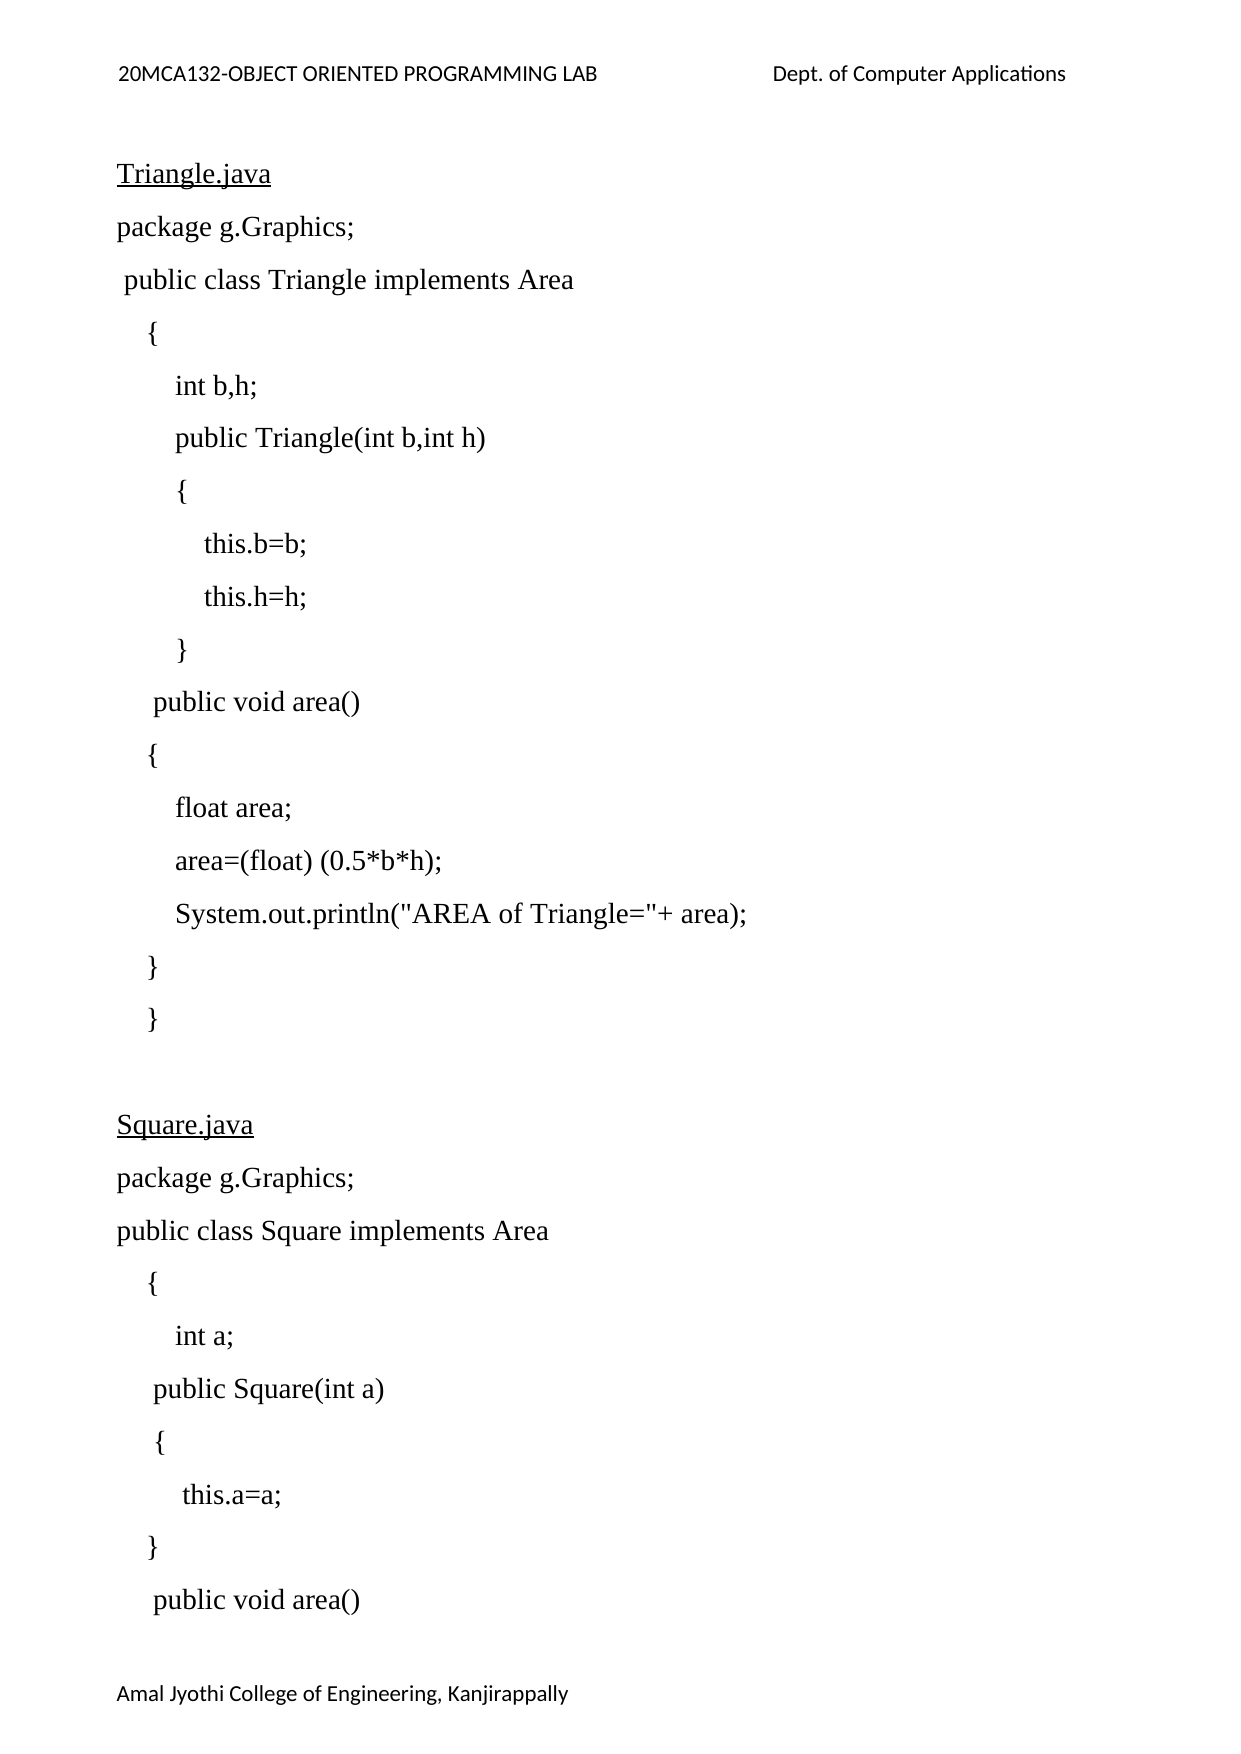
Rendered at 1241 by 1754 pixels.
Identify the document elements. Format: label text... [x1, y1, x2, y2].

text public class Square implements Area [116, 1213, 1177, 1246]
text } [116, 1529, 1177, 1563]
text System.out.println("AREA of Triangle="+ area); [116, 896, 1177, 929]
text public class Triangle implements Area [116, 262, 1177, 296]
text package g.Graphics; [116, 1160, 1177, 1193]
text } [116, 949, 1177, 982]
text package g.Graphics; [116, 209, 1177, 243]
text { [116, 315, 1177, 348]
text } [116, 632, 1177, 665]
text int b,h; [116, 368, 1177, 401]
text public void area() [116, 1582, 1177, 1616]
text } [116, 1001, 1177, 1035]
text public void area() [116, 684, 1177, 718]
text Triangle.java [116, 156, 1177, 190]
text this.a=a; [116, 1477, 1177, 1510]
text int a; [116, 1318, 1177, 1352]
text { [116, 473, 1177, 507]
text this.h=h; [116, 579, 1177, 612]
text public Triangle(int b,int h) [116, 421, 1177, 454]
text public Square(int a) [116, 1371, 1177, 1405]
text area=(float) (0.5*b*h); [116, 843, 1177, 877]
text float area; [116, 790, 1177, 824]
text this.b=b; [116, 526, 1177, 560]
text { [116, 1266, 1177, 1299]
text { [116, 1424, 1177, 1457]
text Square.java [116, 1107, 1177, 1141]
text { [116, 737, 1177, 771]
